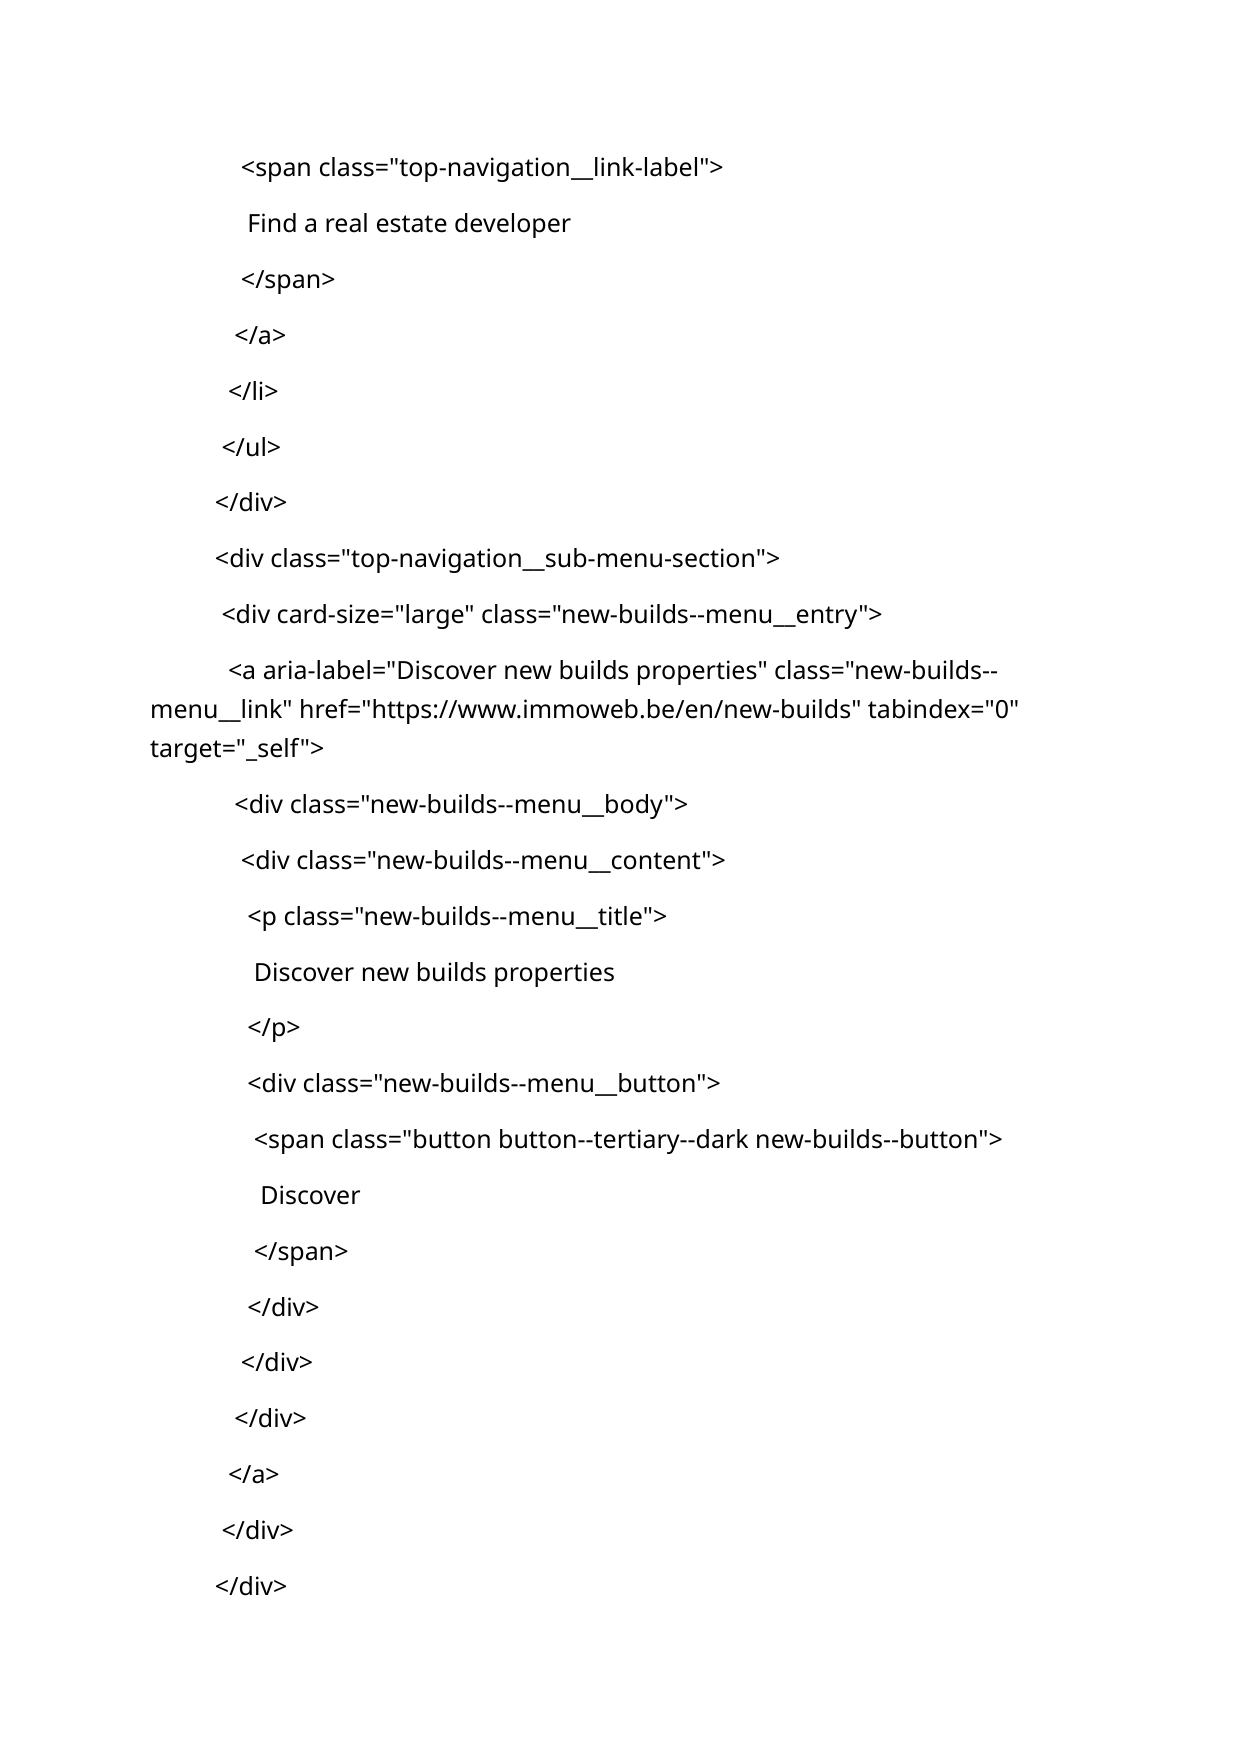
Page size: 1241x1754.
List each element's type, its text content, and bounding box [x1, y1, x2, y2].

text </p> [150, 1010, 1090, 1044]
text </a> [150, 317, 1090, 352]
text </span> [150, 262, 1090, 296]
text <div class="new-builds--menu__content"> [150, 842, 1090, 877]
text <span class="button button--tertiary--dark new-builds--button"> [150, 1122, 1090, 1156]
text </div> [150, 485, 1090, 519]
text Find a real estate developer [150, 206, 1090, 240]
text <p class="new-builds--menu__title"> [150, 898, 1090, 932]
text </div> [150, 1289, 1090, 1323]
text </li> [150, 373, 1090, 407]
text </div> [150, 1401, 1090, 1435]
text </ul> [150, 429, 1090, 463]
text </a> [150, 1457, 1090, 1491]
text Discover [150, 1177, 1090, 1212]
text <div class="top-navigation__sub-menu-section"> [150, 541, 1090, 575]
text </div> [150, 1568, 1090, 1602]
text <div class="new-builds--menu__body"> [150, 787, 1090, 821]
text <a aria-label="Discover new builds properties" class="new-builds--menu__link" href="https://www.immoweb.be/en/new-builds" tabindex="0" target="_self"> [150, 652, 1090, 765]
text <div card-size="large" class="new-builds--menu__entry"> [150, 597, 1090, 631]
text </div> [150, 1345, 1090, 1379]
text </div> [150, 1512, 1090, 1547]
text <div class="new-builds--menu__button"> [150, 1066, 1090, 1100]
text </span> [150, 1233, 1090, 1267]
text Discover new builds properties [150, 954, 1090, 988]
text <span class="top-navigation__link-label"> [150, 150, 1090, 184]
